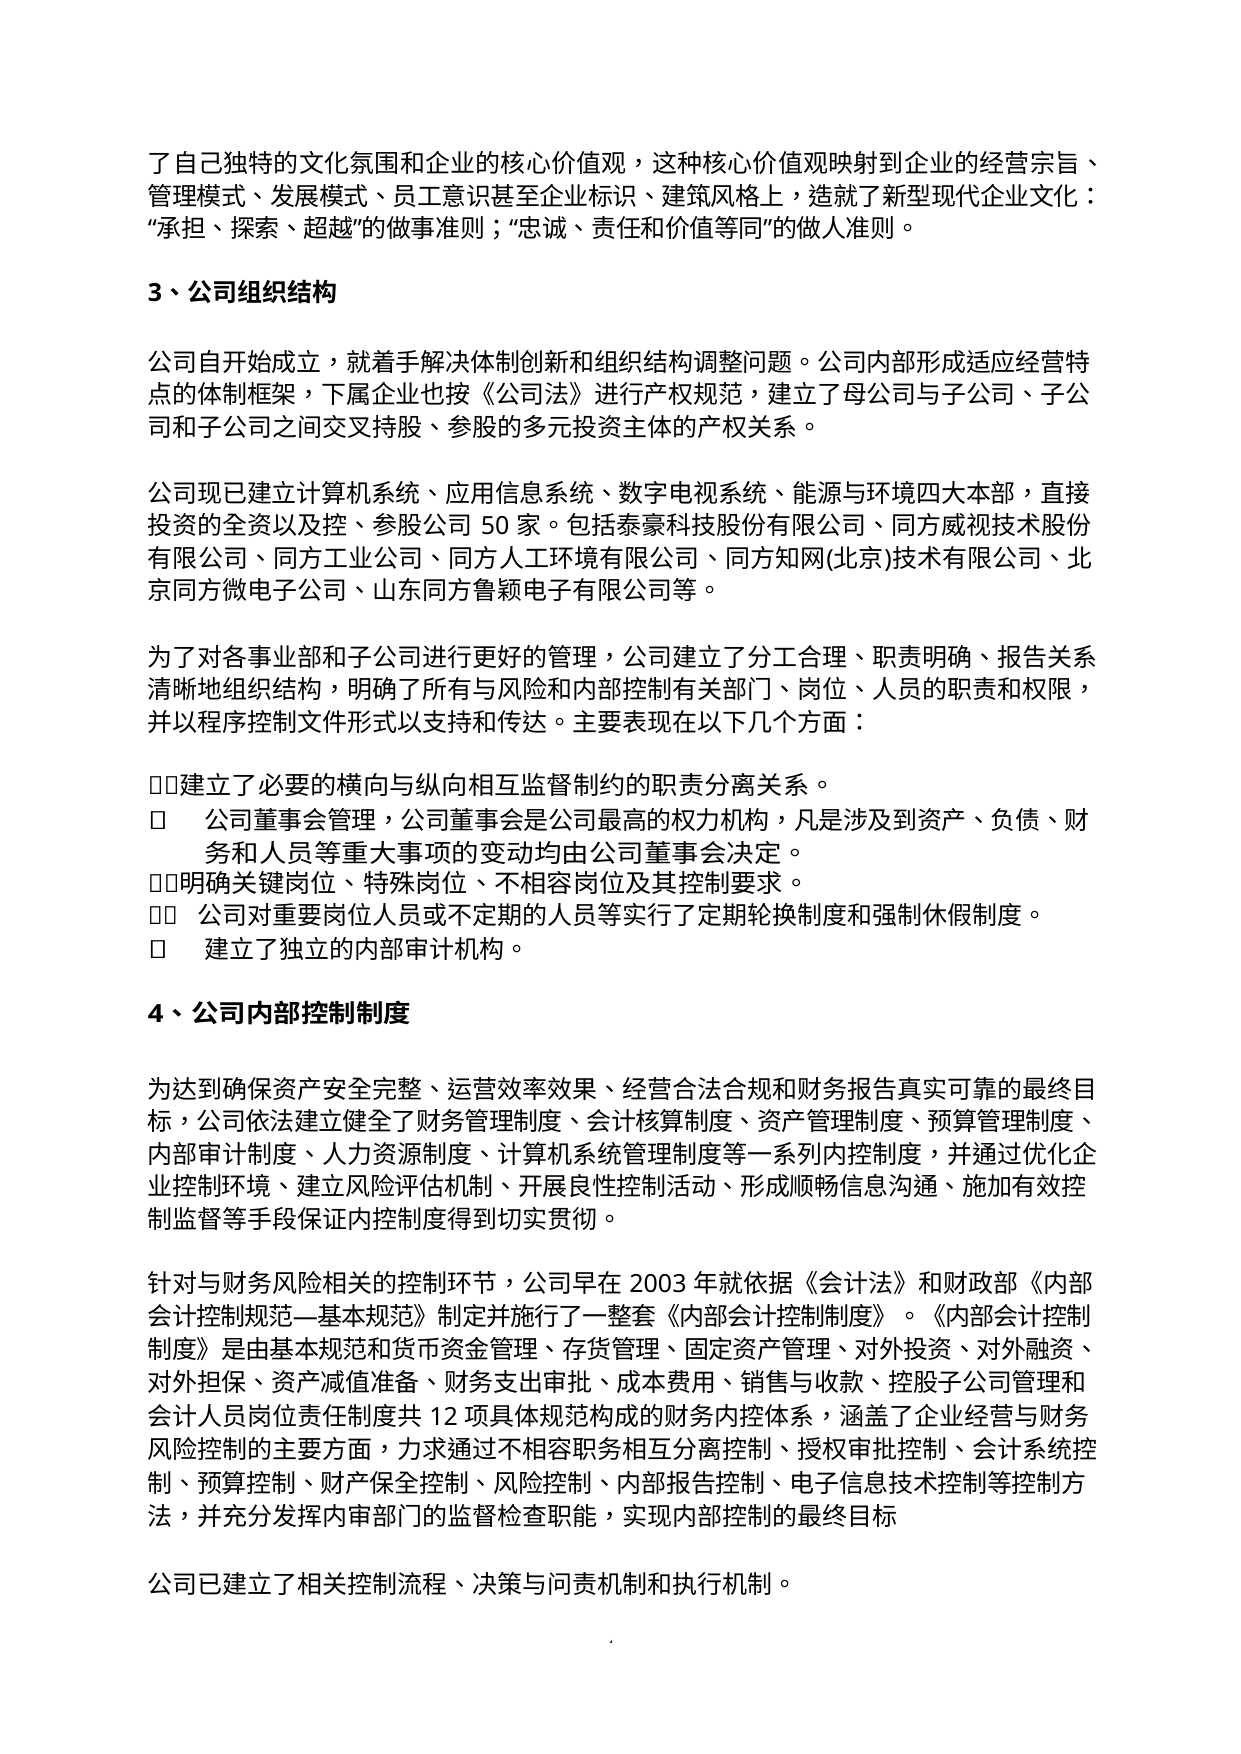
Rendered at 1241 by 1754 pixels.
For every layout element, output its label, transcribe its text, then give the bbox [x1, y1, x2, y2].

text  建立了独立的内部审计机构。 4、公司内部控制制度 [148, 931, 529, 1029]
text 建立了必要的横向与纵向相互监督制约的职责分离关系。 [148, 768, 1117, 801]
text 为达到确保资产安全完整、运营效率效果、经营合法合规和财务报告真实可靠的最终目 标，公司依法建立健全了财务管理制度、会计核算制度、资产管理制度、预算管理制度、 内部审计制度、人力资源制度、计算机系统管理制度等一系列内控制度，并通过优化企 业控制环境、建立风险评估机制、开展良性控制活动、形成顺畅信息沟通、施加有效控 制监督等手段保证内控制度得到切实贯彻。 [148, 1072, 1106, 1235]
text 针对与财务风险相关的控制环节，公司早在 2003 年就依据《会计法》和财政部《内部 会计控制规范—基本规范》制定并施行了一整套《内部会计控制制度》。《内部会计控制 制度》是由基本规范和货币资金管理、存货管理、固定资产管理、对外投资、对外融资、 对外担保、资产减值准备、财务支出审批、成本费用、销售与收款、控股子公司管理和 会计人员岗位责任制度共 12 项具体规范构成的财务内控体系，涵盖了企业经营与财务 风险控制的主要方面，力求通过不相容职务相互分离控制、授权审批控制、会计系统控 制、预算控制、财产保全控制、风险控制、内部报告控制、电子信息技术控制等控制方 法，并充分发挥内审部门的监督检查职能，实现内部控制的最终目标 [148, 1265, 1106, 1533]
text 公司自开始成立，就着手解决体制创新和组织结构调整问题。公司内部形成适应经营特 点的体制框架，下属企业也按《公司法》进行产权规范，建立了母公司与子公司、子公 司和子公司之间交叉持股、参股的多元投资主体的产权关系。 [148, 345, 1093, 443]
text 公司已建立了相关控制流程、决策与问责机制和执行机制。 [148, 1566, 1117, 1600]
text 公司现已建立计算机系统、应用信息系统、数字电视系统、能源与环境四大本部，直接 投资的全资以及控、参股公司 50 家。包括泰豪科技股份有限公司、同方威视技术股份 有限公司、同方工业公司、同方人工环境有限公司、同方知网(北京)技术有限公司、北 京同方微电子公司、山东同方鲁颖电子有限公司等。 [148, 476, 1093, 606]
text 为了对各事业部和子公司进行更好的管理，公司建立了分工合理、职责明确、报告关系 清晰地组织结构，明确了所有与风险和内部控制有关部门、岗位、人员的职责和权限， 并以程序控制文件形式以支持和传达。主要表现在以下几个方面： [148, 640, 1098, 737]
subtitle 3、公司组织结构 [148, 274, 1117, 308]
text 公司对重要岗位人员或不定期的人员等实行了定期轮换制度和强制休假制度。 [148, 899, 1117, 931]
text 明确关键岗位、特殊岗位、不相容岗位及其控制要求。 [148, 868, 1117, 899]
text 了自己独特的文化氛围和企业的核心价值观，这种核心价值观映射到企业的经营宗旨、 管理模式、发展模式、员工意识甚至企业标识、建筑风格上，造就了新型现代企业文化： “承担、探索、超越”的做事准则；“忠诚、责任和价值等同”的做人准则。 [148, 147, 1106, 244]
text  公司董事会管理，公司董事会是公司最高的权力机构，凡是涉及到资产、负债、财 务和人员等重大事项的变动均由公司董事会决定。 [148, 803, 1093, 868]
